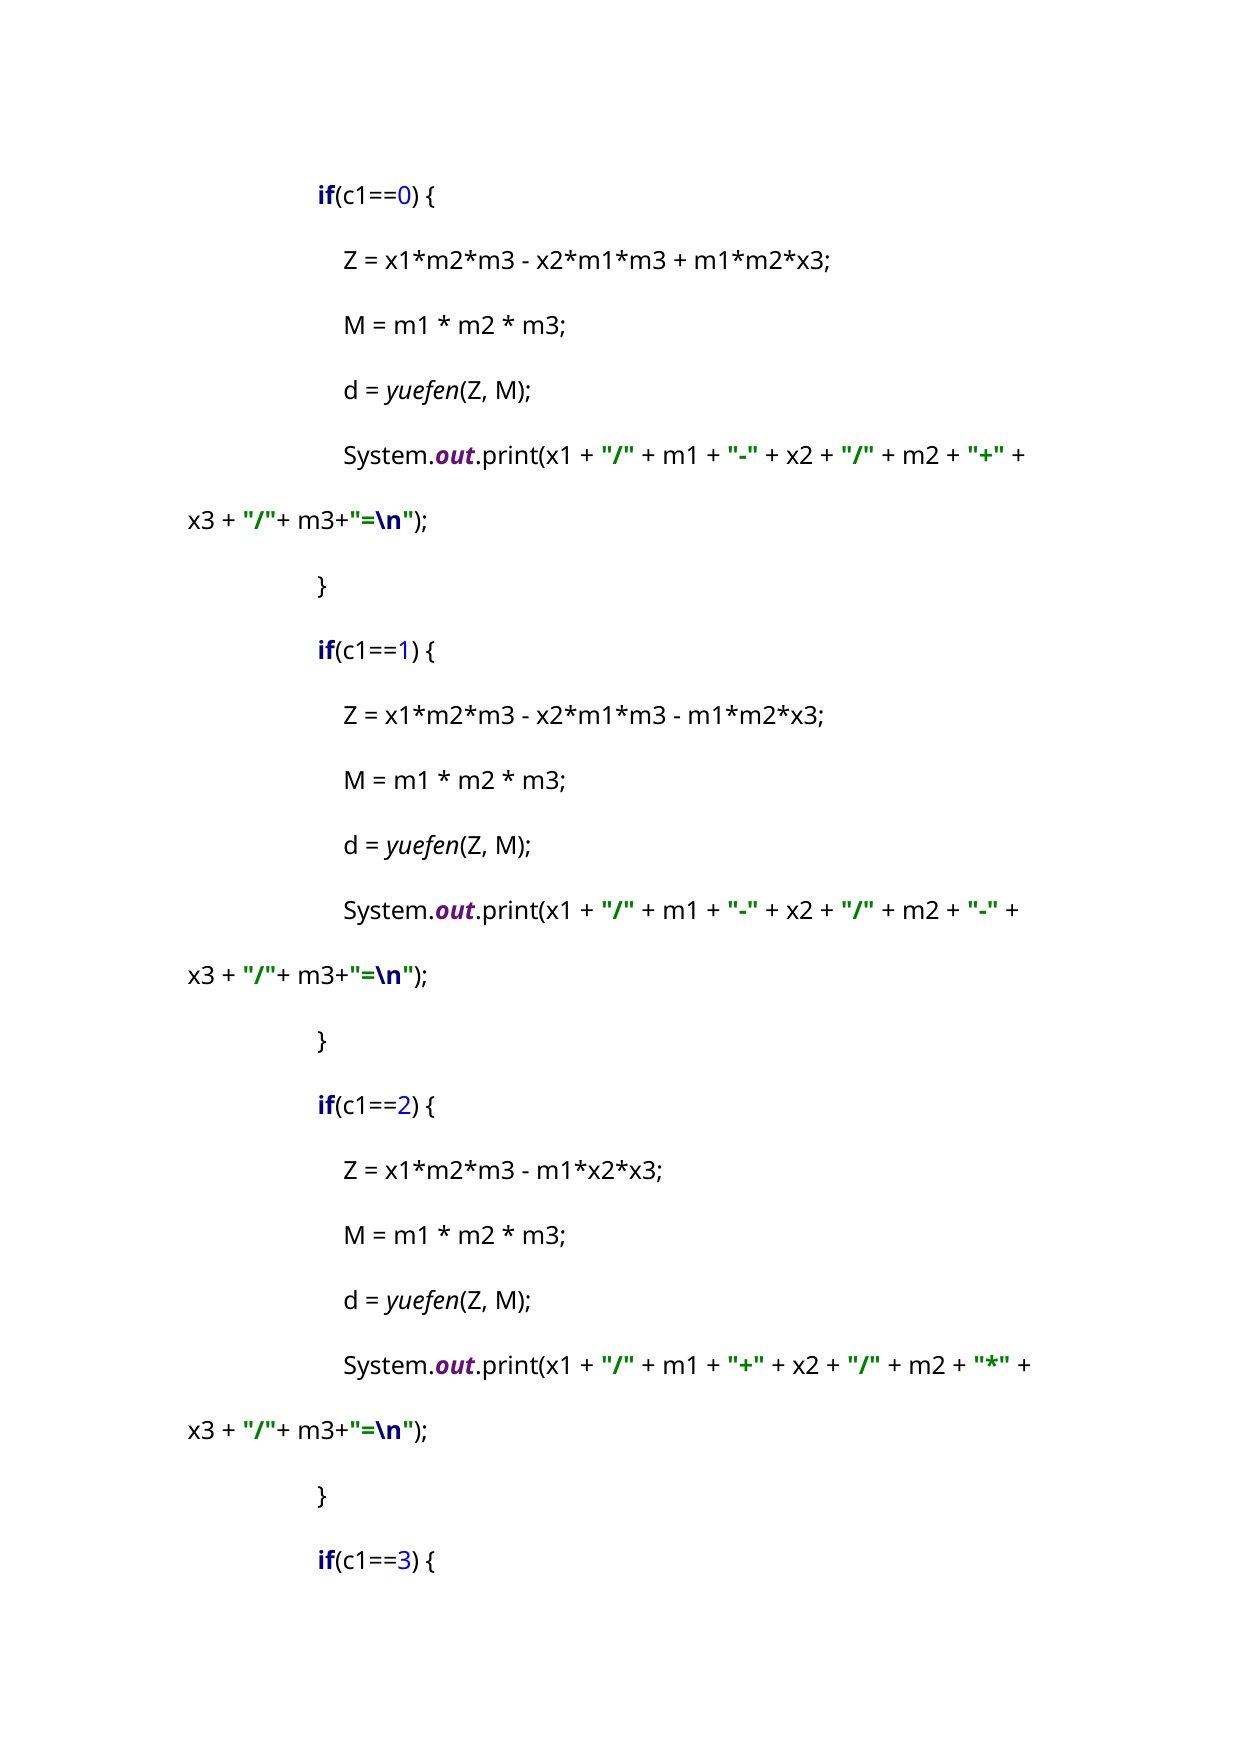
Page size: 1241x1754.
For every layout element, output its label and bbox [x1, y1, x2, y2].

text [187, 162, 1053, 1592]
